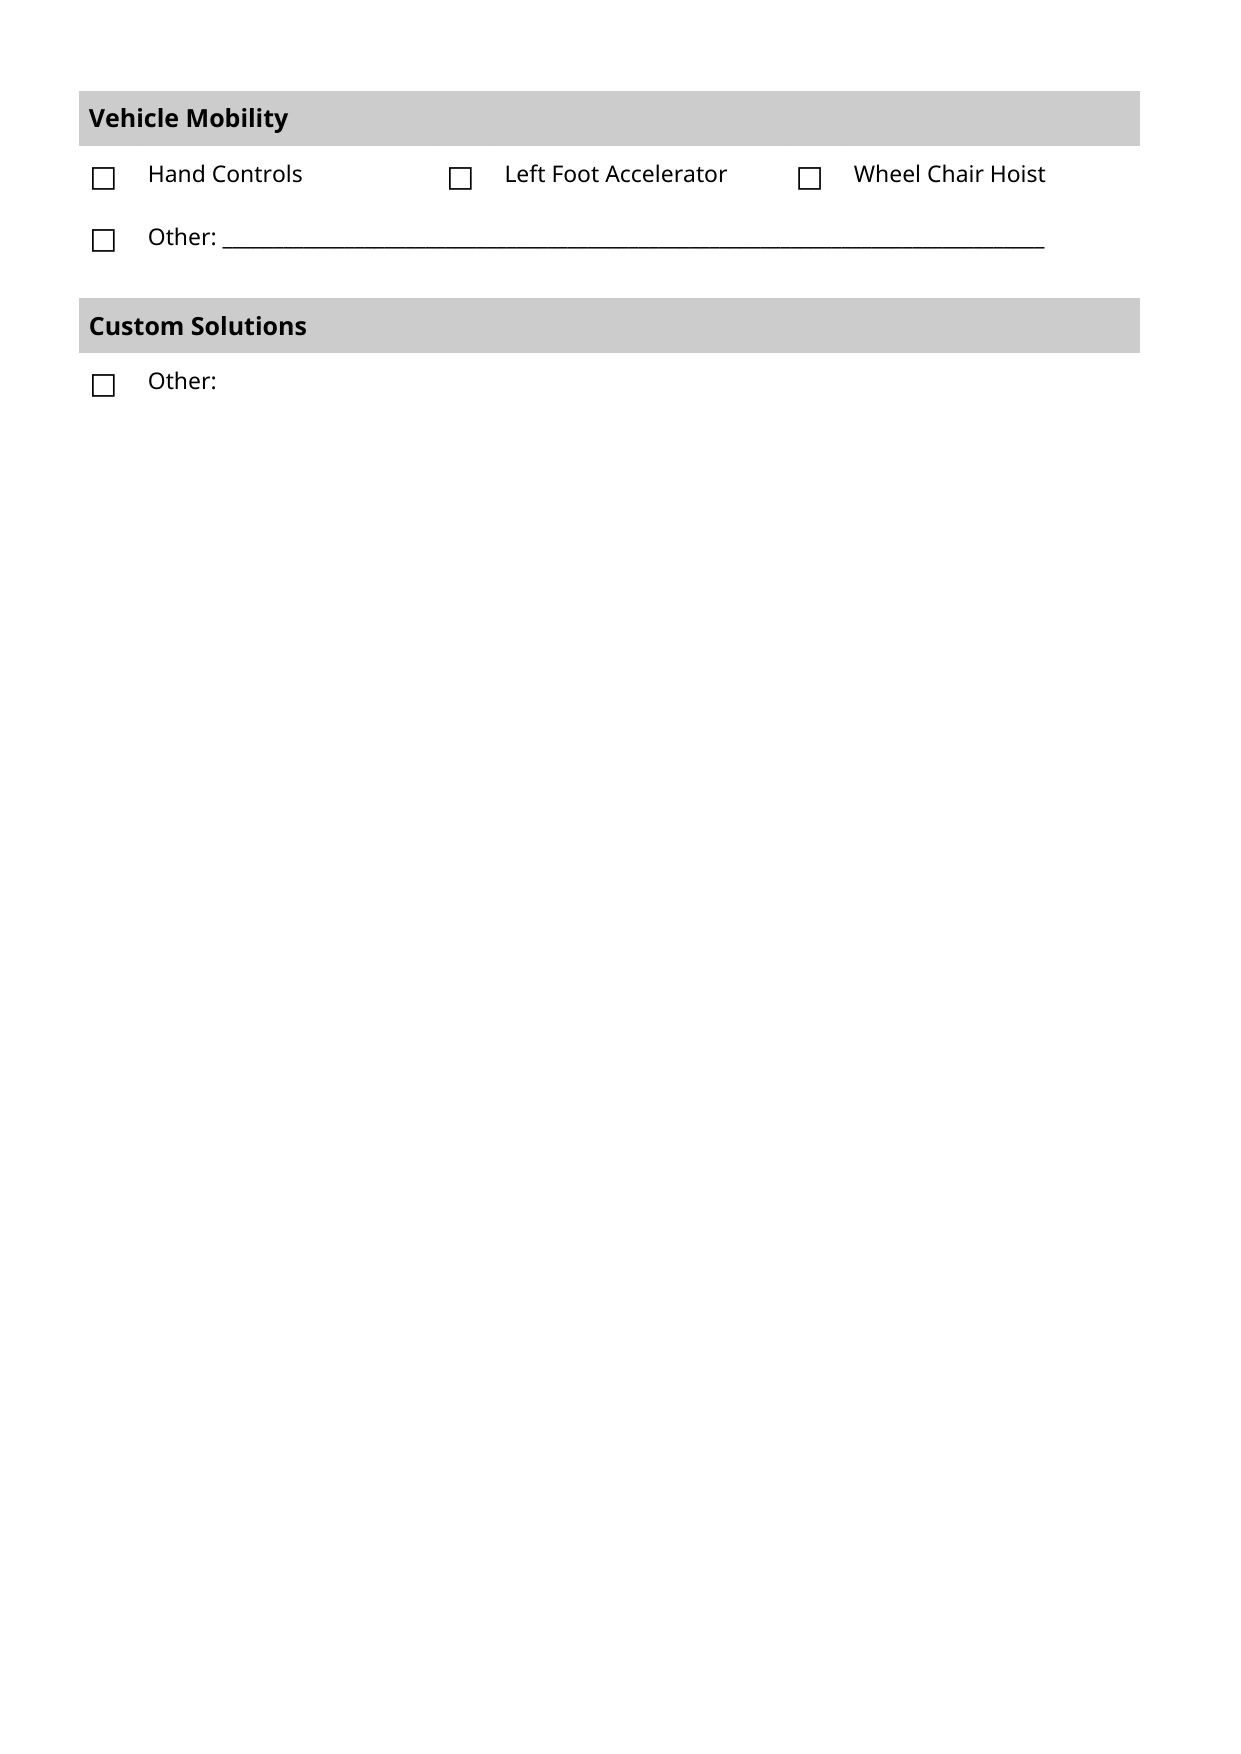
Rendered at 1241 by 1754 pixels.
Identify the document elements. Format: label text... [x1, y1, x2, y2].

table_cell ⬜ [79, 148, 136, 208]
table_cell ⬜ [79, 210, 136, 271]
table_cell ⬜ [785, 148, 842, 208]
table_header Vehicle Mobility [79, 91, 1140, 146]
table_cell Other: _________________________________________________________________________________ [138, 210, 1140, 271]
table_cell Left Foot Accelerator [495, 148, 783, 208]
table_cell ⬜ [436, 148, 493, 208]
table_cell Other: [138, 355, 1140, 438]
table_header Custom Solutions [79, 298, 1140, 353]
table_cell Hand Controls [138, 148, 434, 208]
table_cell Wheel Chair Hoist [844, 148, 1140, 208]
table_cell ⬜ [79, 355, 136, 438]
